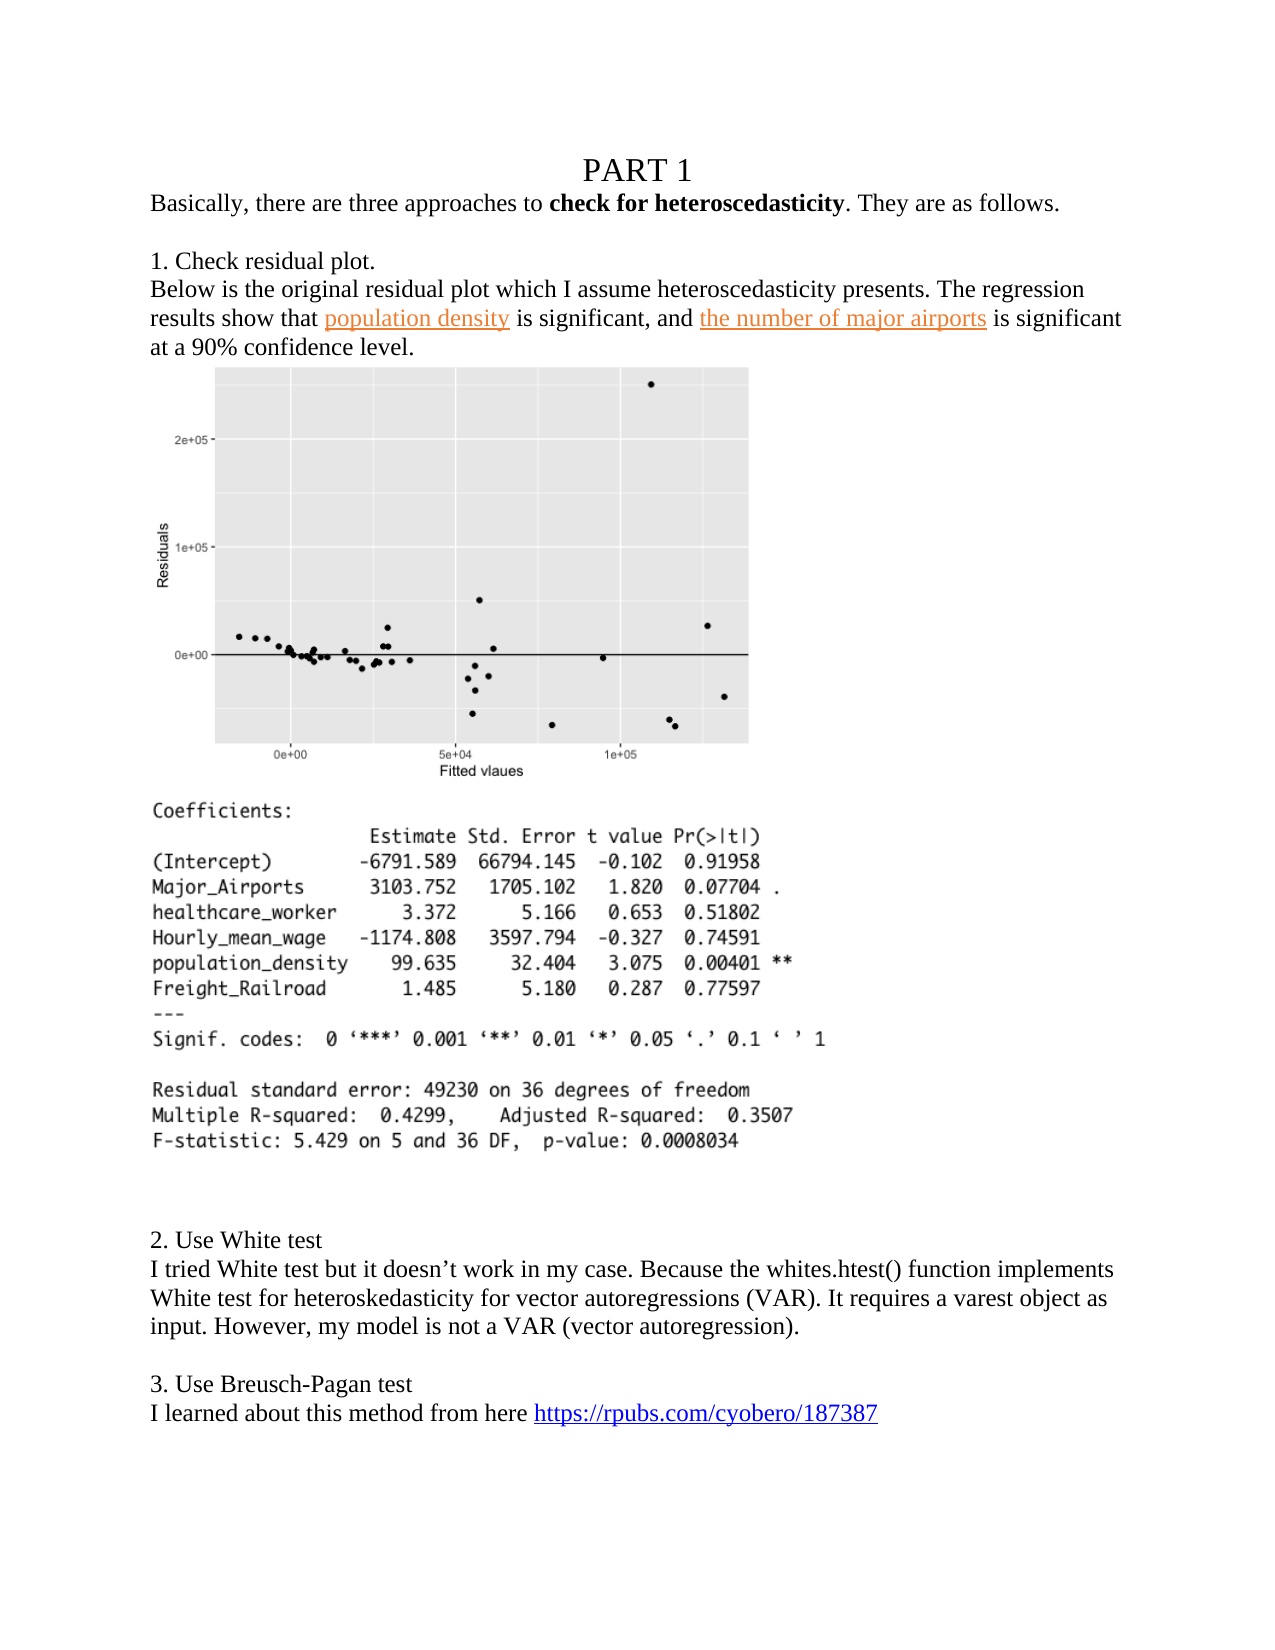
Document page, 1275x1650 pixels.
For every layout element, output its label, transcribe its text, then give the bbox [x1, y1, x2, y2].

text I learned about this method from here https://rpubs.com/cyobero/187387 [150, 1398, 1125, 1426]
text 2. Use White test [150, 1225, 1125, 1254]
text PART 1 [150, 150, 1125, 188]
text I tried White test but it doesn’t work in my case. Because the whites.htest() function implements White test for heteroskedasticity for vector autoregressions (VAR). It requires a varest object as input. However, my model is not a VAR (vector autoregression). [150, 1254, 1125, 1340]
text 1. Check residual plot. [150, 246, 1125, 274]
text Basically, there are three approaches to check for heteroscedasticity. They are as follows. [150, 188, 1125, 217]
picture [150, 360, 840, 1168]
text 3. Use Breusch-Pagan test [150, 1369, 1125, 1398]
text Below is the original residual plot which I assume heteroscedasticity presents. The regression results show that population density is significant, and the number of major airports is significant at a 90% confidence level. [150, 274, 1125, 361]
